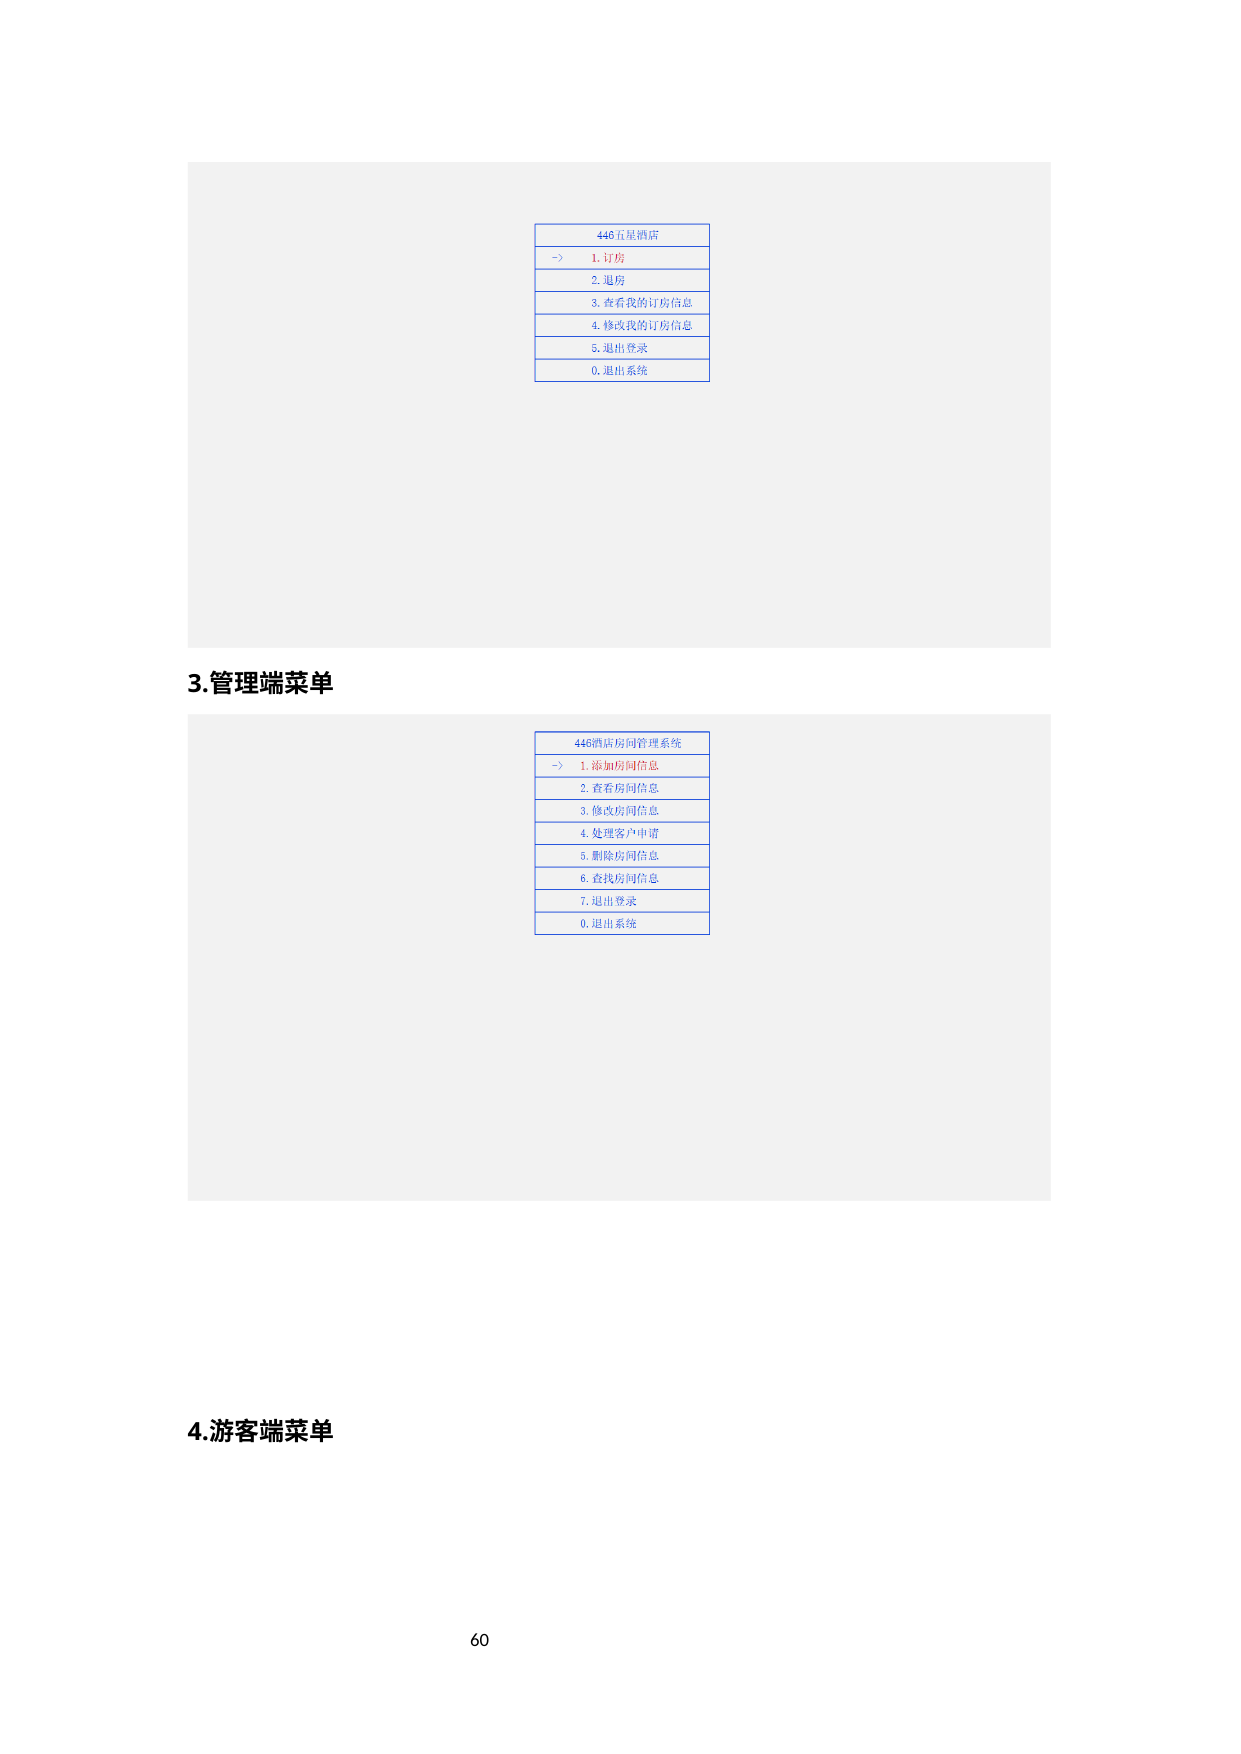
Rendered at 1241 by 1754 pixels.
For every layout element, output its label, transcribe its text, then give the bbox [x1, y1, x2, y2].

picture [187, 714, 1051, 1201]
list 4.游客端菜单 [187, 1397, 1053, 1462]
list 3.管理端菜单 [187, 649, 1053, 714]
picture [187, 162, 1051, 648]
